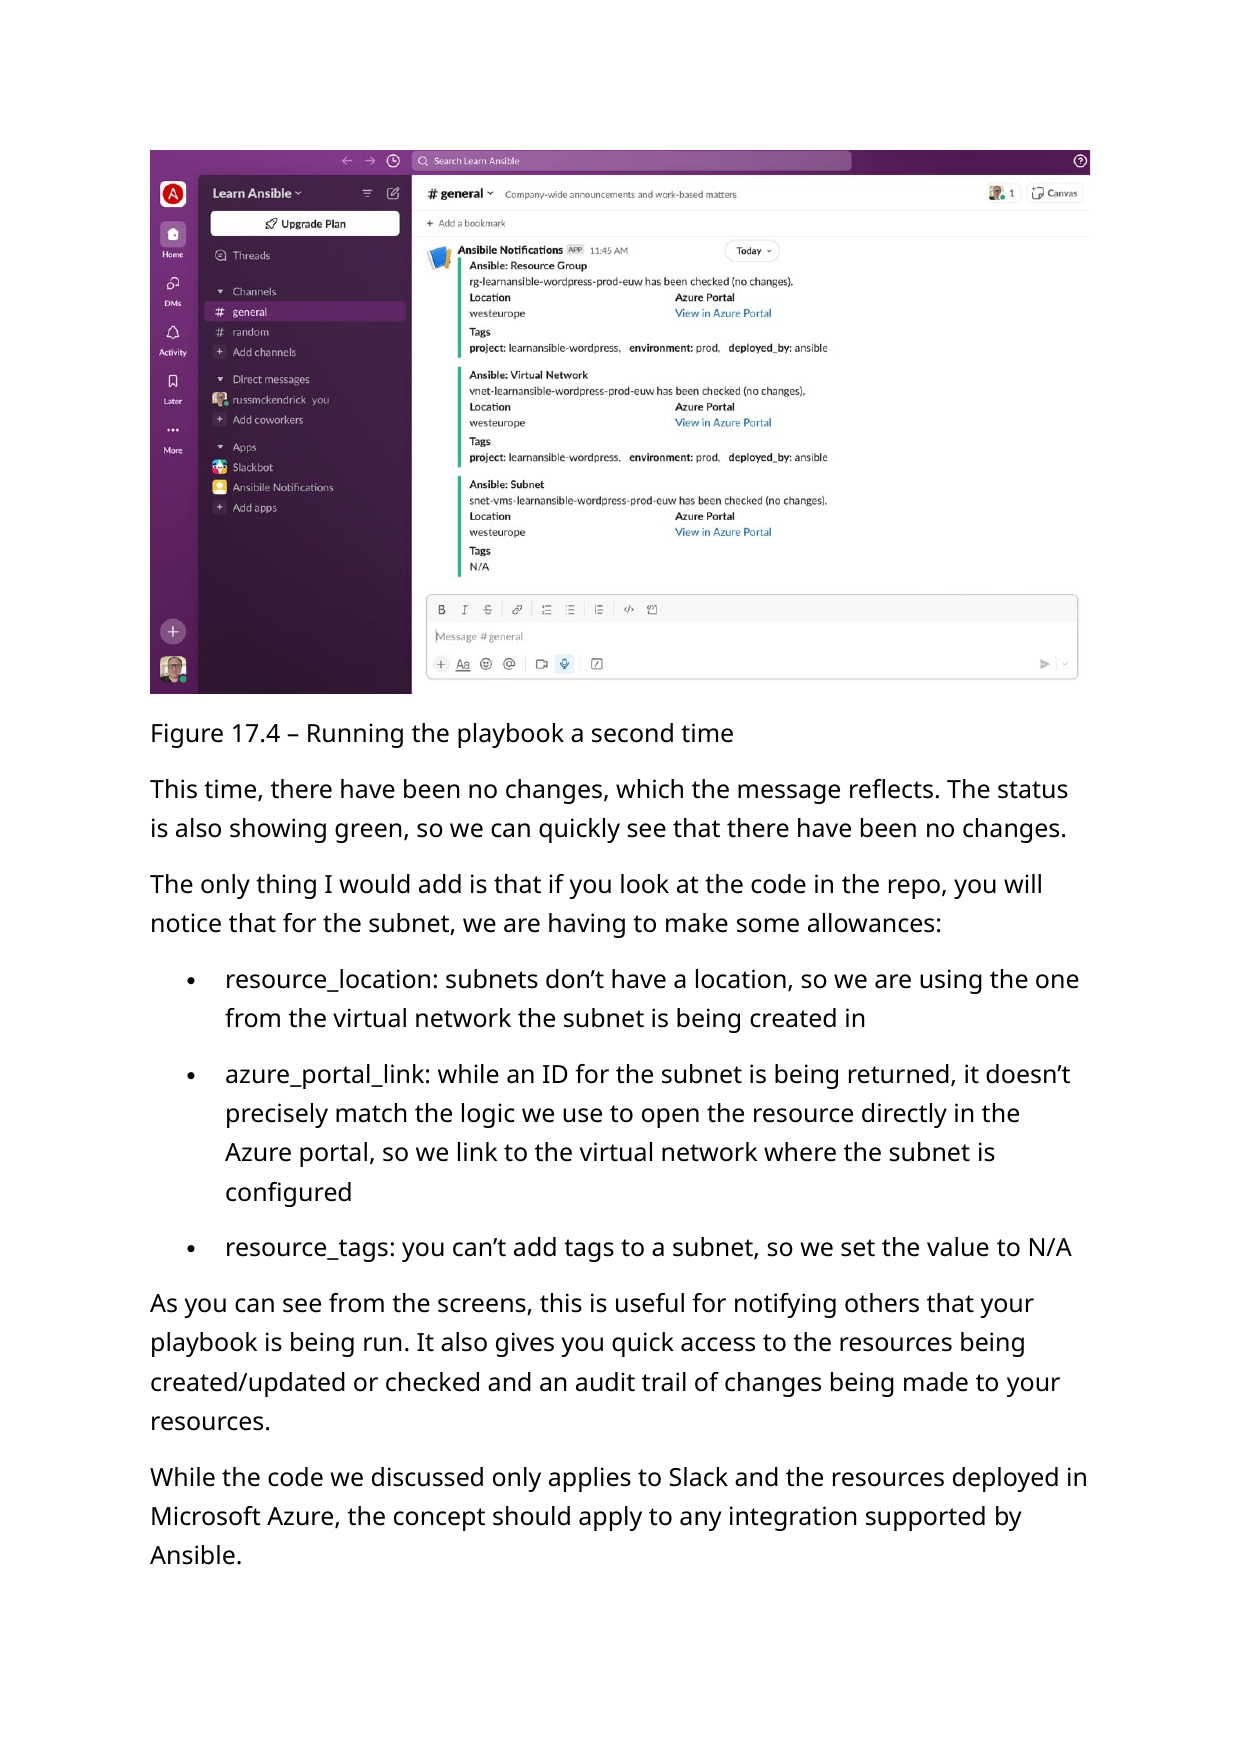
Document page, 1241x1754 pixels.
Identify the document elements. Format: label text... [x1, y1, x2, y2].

list resource_location: subnets don’t have a location, so we are using the one from the virtual network the subnet is being created in [187, 962, 1090, 1035]
text This time, there have been no changes, which the message reflects. The status is also showing green, so we can quickly see that there have been no changes. [150, 772, 1090, 845]
text The only thing I would add is that if you look at the code in the repo, you will notice that for the subnet, we are having to make some allowances: [150, 867, 1090, 940]
list azure_portal_link: while an ID for the subnet is being returned, it doesn’t precisely match the logic we use to open the resource directly in the Azure portal, so we link to the virtual network where the subnet is configured [187, 1057, 1090, 1208]
text While the code we discussed only applies to Slack and the resources deployed in Microsoft Azure, the concept should apply to any integration supported by Ansible. [150, 1459, 1090, 1572]
text Figure 17.4 – Running the playbook a second time [150, 716, 1090, 750]
list resource_tags: you can’t add tags to a subnet, so we set the value to N/A [187, 1230, 1090, 1264]
text As you can see from the screens, this is useful for notifying others that your playbook is being run. It also gives you quick access to the resources being created/updated or checked and an audit trail of changes being made to your resources. [150, 1286, 1090, 1437]
picture [150, 150, 1091, 694]
